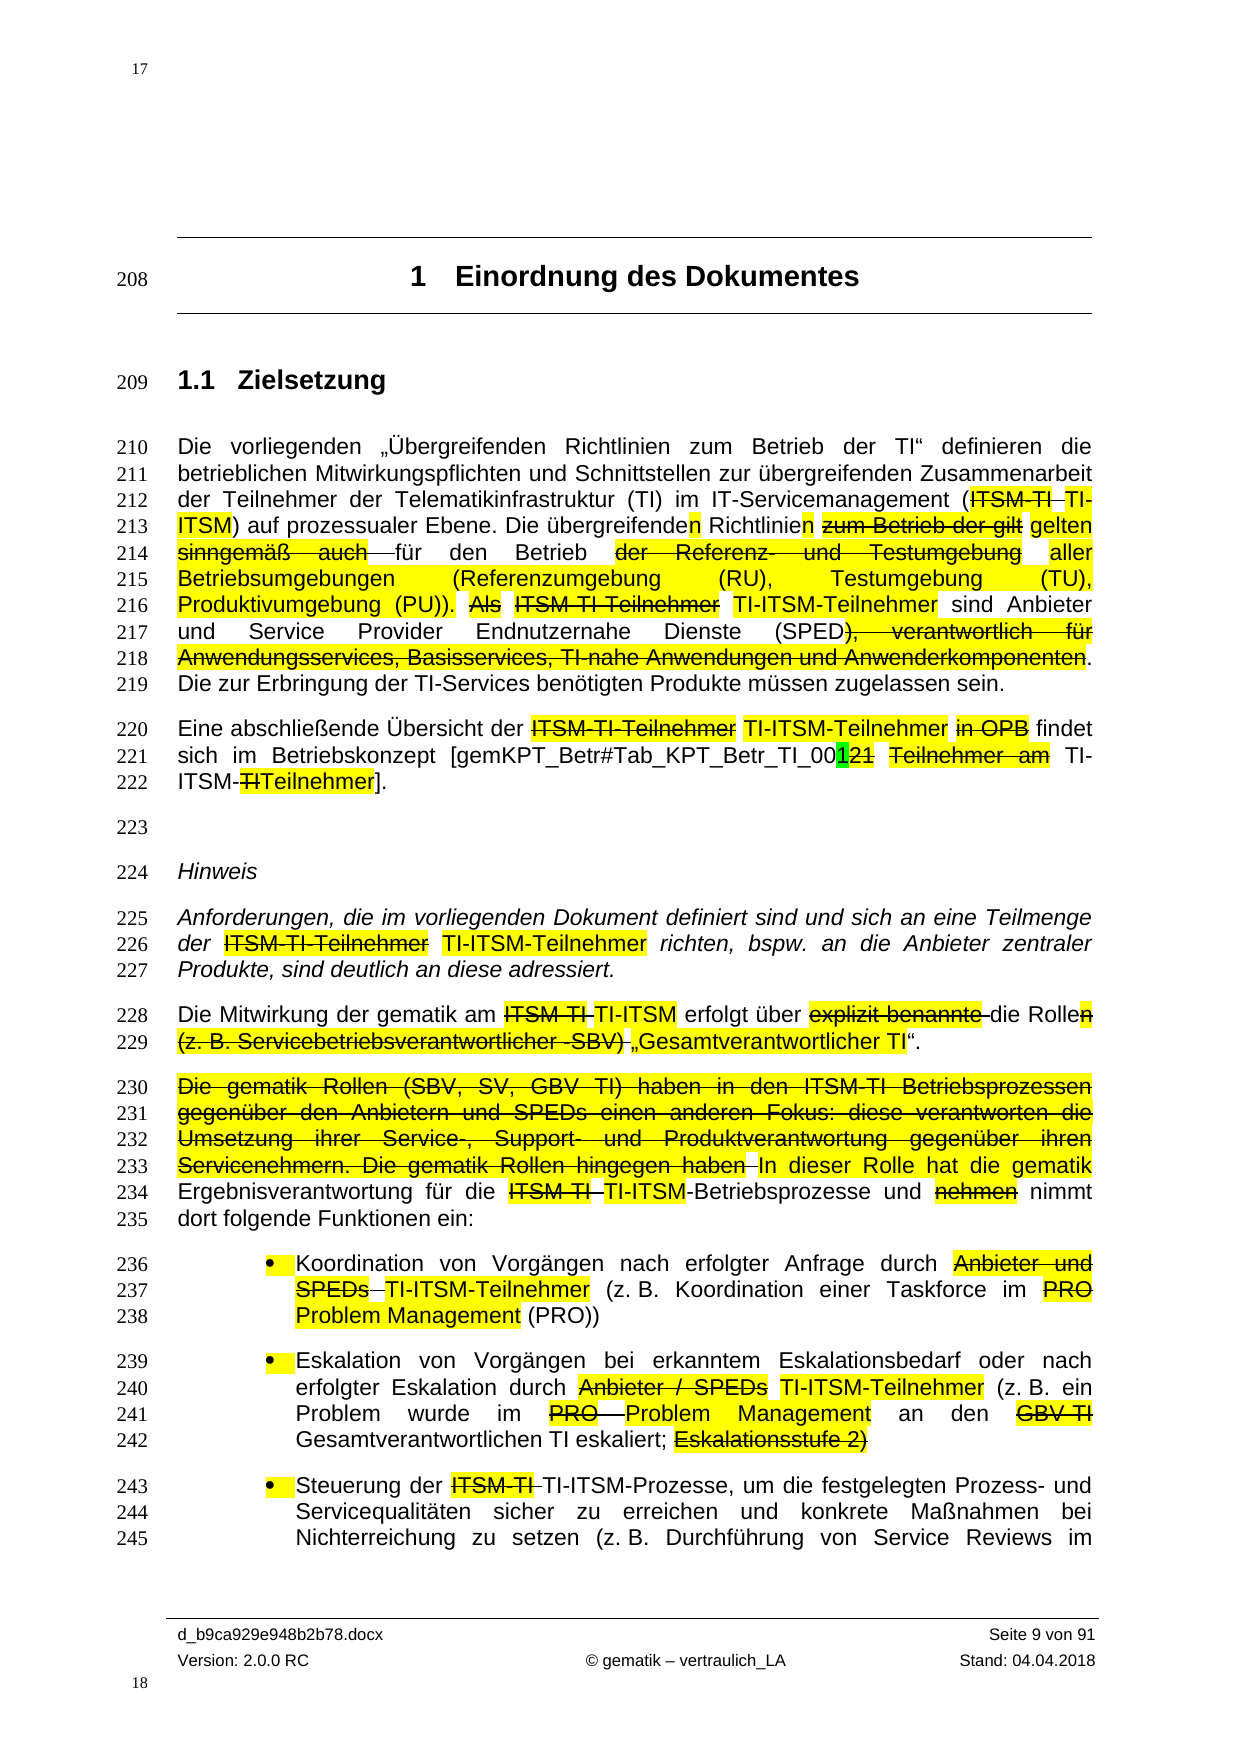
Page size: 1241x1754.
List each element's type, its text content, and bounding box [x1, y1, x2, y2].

list Die gematik Rollen (SBV, SV, GBV TI) haben in den ITSM-TI Betriebsprozessen gegenüber den Anbietern und SPEDs einen anderen Fokus: diese verantworten die Umsetzung ihrer Service-, Support- und Produktverantwortung gegenüber ihren Servicenehmern. Die gematik Rollen hingegen haben In dieser Rolle hat die gematik Ergebnisverantwortung für die ITSM-TI TI-ITSM-Betriebsprozesse und nehmen nimmt dort folgende Funktionen ein: [177, 1167, 1092, 1231]
subtitle Einordnung des Dokumentes [177, 238, 1092, 313]
text Koordination von Vorgängen nach erfolgter Anfrage durch Anbieter und SPEDs TI-ITSM-Teilnehmer (z. B. Koordination einer Taskforce im PRO Problem Management (PRO)) [266, 1249, 1092, 1329]
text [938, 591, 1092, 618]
text Die vorliegenden „Übergreifenden Richtlinien zum Betrieb der TI“ definieren die betrieblichen Mitwirkungspflichten und Schnittstellen zur übergreifenden Zusammenarbeit der Teilnehmer der Telematikinfrastruktur (TI) im IT-Servicemanagement (ITSM-TI TI-ITSM) auf prozessualer Ebene. Die übergreifenden Richtlinien zum Betrieb der gilt gelten sinngemäß auch für den Betrieb der Referenz- und Testumgebung aller Betriebsumgebungen (Referenzumgebung (RU), Testumgebung (TU), Produktivumgebung (PU)). Als ITSM-TI-Teilnehmer TI-ITSM-Teilnehmer sind Anbieter und Service Provider Endnutzernahe Dienste (SPED), verantwortlich für Anwendungsservices, Basisservices, TI-nahe Anwendungen und Anwenderkomponenten. Die zur Erbringung der TI-Services benötigten Produkte müssen zugelassen sein. [177, 433, 1092, 565]
text Die Mitwirkung der gematik am ITSM-TI TI-ITSM erfolgt über explizit benannte die Rollen (z. B. Servicebetriebsverantwortlicher -SBV) „Gesamtverantwortlicher TI“. [907, 1001, 1092, 1054]
subtitle Zielsetzung [177, 364, 1092, 396]
text Hinweis [177, 858, 1092, 885]
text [266, 1472, 1092, 1551]
text Eskalation von Vorgängen bei erkanntem Eskalationsbedarf oder nach erfolgter Eskalation durch Anbieter / SPEDs TI-ITSM-Teilnehmer (z. B. ein Problem wurde im PRO Problem Management an den GBV-TI Gesamtverantwortlichen TI eskaliert; Eskalationsstufe 2) [266, 1347, 1092, 1453]
text Die vorliegenden „Übergreifenden Richtlinien zum Betrieb der TI“ definieren die betrieblichen Mitwirkungspflichten und Schnittstellen zur übergreifenden Zusammenarbeit der Teilnehmer der Telematikinfrastruktur (TI) im IT-Servicemanagement (ITSM-TI TI-ITSM) auf prozessualer Ebene. Die übergreifenden Richtlinien zum Betrieb der gilt gelten sinngemäß auch für den Betrieb der Referenz- und Testumgebung aller Betriebsumgebungen (Referenzumgebung (RU), Testumgebung (TU), Produktivumgebung (PU)). Als ITSM-TI-Teilnehmer TI-ITSM-Teilnehmer sind Anbieter und Service Provider Endnutzernahe Dienste (SPED), verantwortlich für Anwendungsservices, Basisservices, TI-nahe Anwendungen und Anwenderkomponenten. Die zur Erbringung der TI-Services benötigten Produkte müssen zugelassen sein. [177, 644, 1092, 697]
text Anforderungen, die im vorliegenden Dokument definiert sind und sich an eine Teilmenge der ITSM-TI-Teilnehmer TI-ITSM-Teilnehmer richten, bspw. an die Anbieter zentraler Produkte, sind deutlich an diese adressiert. [177, 903, 1092, 982]
text Eine abschließende Übersicht der ITSM-TI-Teilnehmer TI-ITSM-Teilnehmer in OPB findet sich im Betriebskonzept [gemKPT_Betr#Tab_KPT_Betr_TI_00121 Teilnehmer am TI-ITSM-TITeilnehmer]. [177, 715, 1092, 794]
